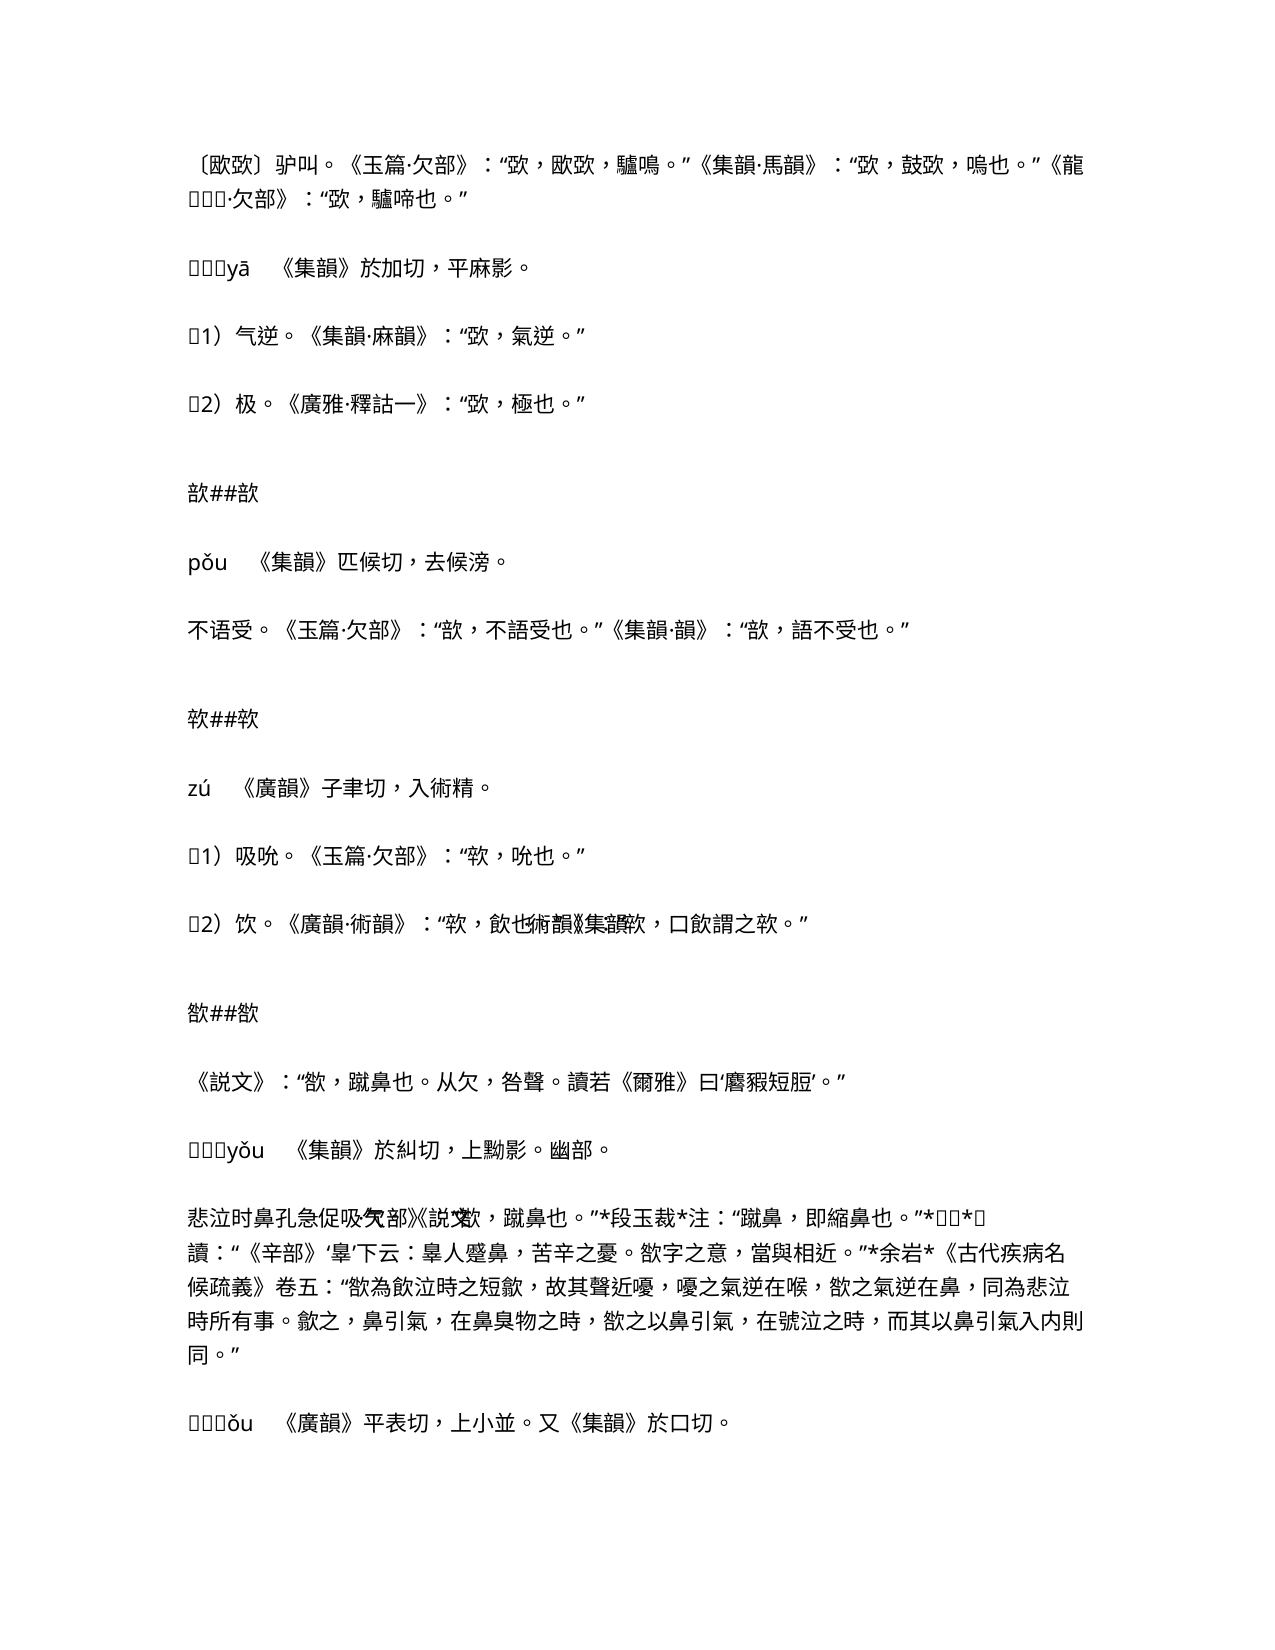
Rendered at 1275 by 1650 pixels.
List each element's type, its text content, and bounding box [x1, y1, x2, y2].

text 㰵##㰵 zú 《廣韻》子聿切，入術精。 （1）吸吮。《玉篇·欠部》：“㰵，吮也。” （2）饮。《廣韻·術韻》：“㰵，飲也。”《集韻·術韻》：“㰵，口飲謂之㰵。” [187, 704, 1087, 973]
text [187, 998, 1087, 1472]
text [187, 150, 1087, 453]
text 㰴##㰴 pǒu 《集韻》匹候切，去候滂。 不语受。《玉篇·欠部》：“㰴，不語受也。”《集韻·𠊱韻》：“㰴，語不受也。” [187, 478, 1087, 679]
